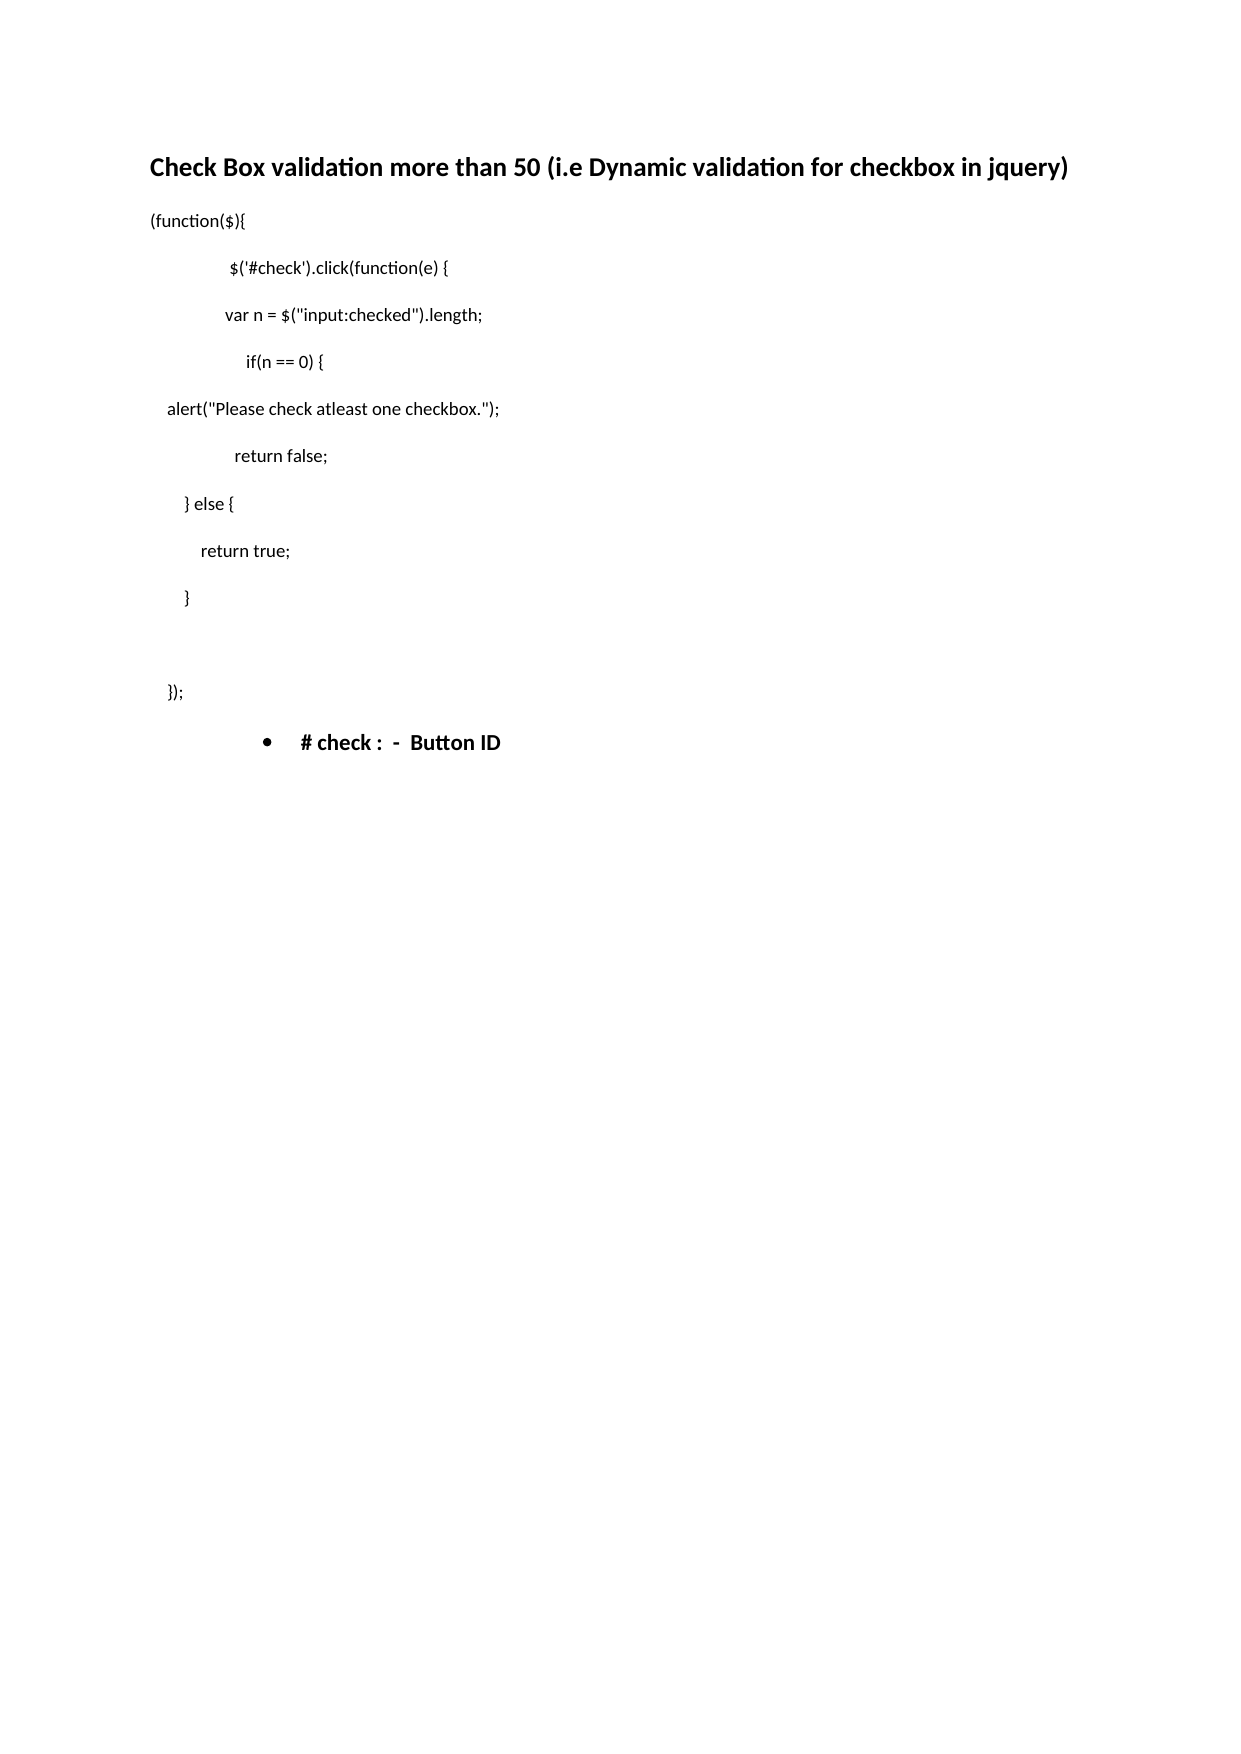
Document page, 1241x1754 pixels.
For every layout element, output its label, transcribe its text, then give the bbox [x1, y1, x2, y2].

text $('#check').click(function(e) { [150, 256, 1090, 279]
list # check : - Button ID [263, 728, 1090, 756]
text if(n == 0) { [150, 350, 1090, 373]
text } [150, 586, 1090, 609]
text }); [150, 681, 1090, 703]
text alert("Please check atleast one checkbox."); [150, 397, 1090, 420]
text (function($){ [150, 209, 1090, 232]
text var n = $("input:checked").length; [150, 303, 1090, 326]
text Check Box validation more than 50 (i.e Dynamic validation for checkbox in jquery) [150, 150, 1090, 183]
text } else { [150, 492, 1090, 515]
text return true; [150, 539, 1090, 562]
text return false; [150, 445, 1090, 468]
